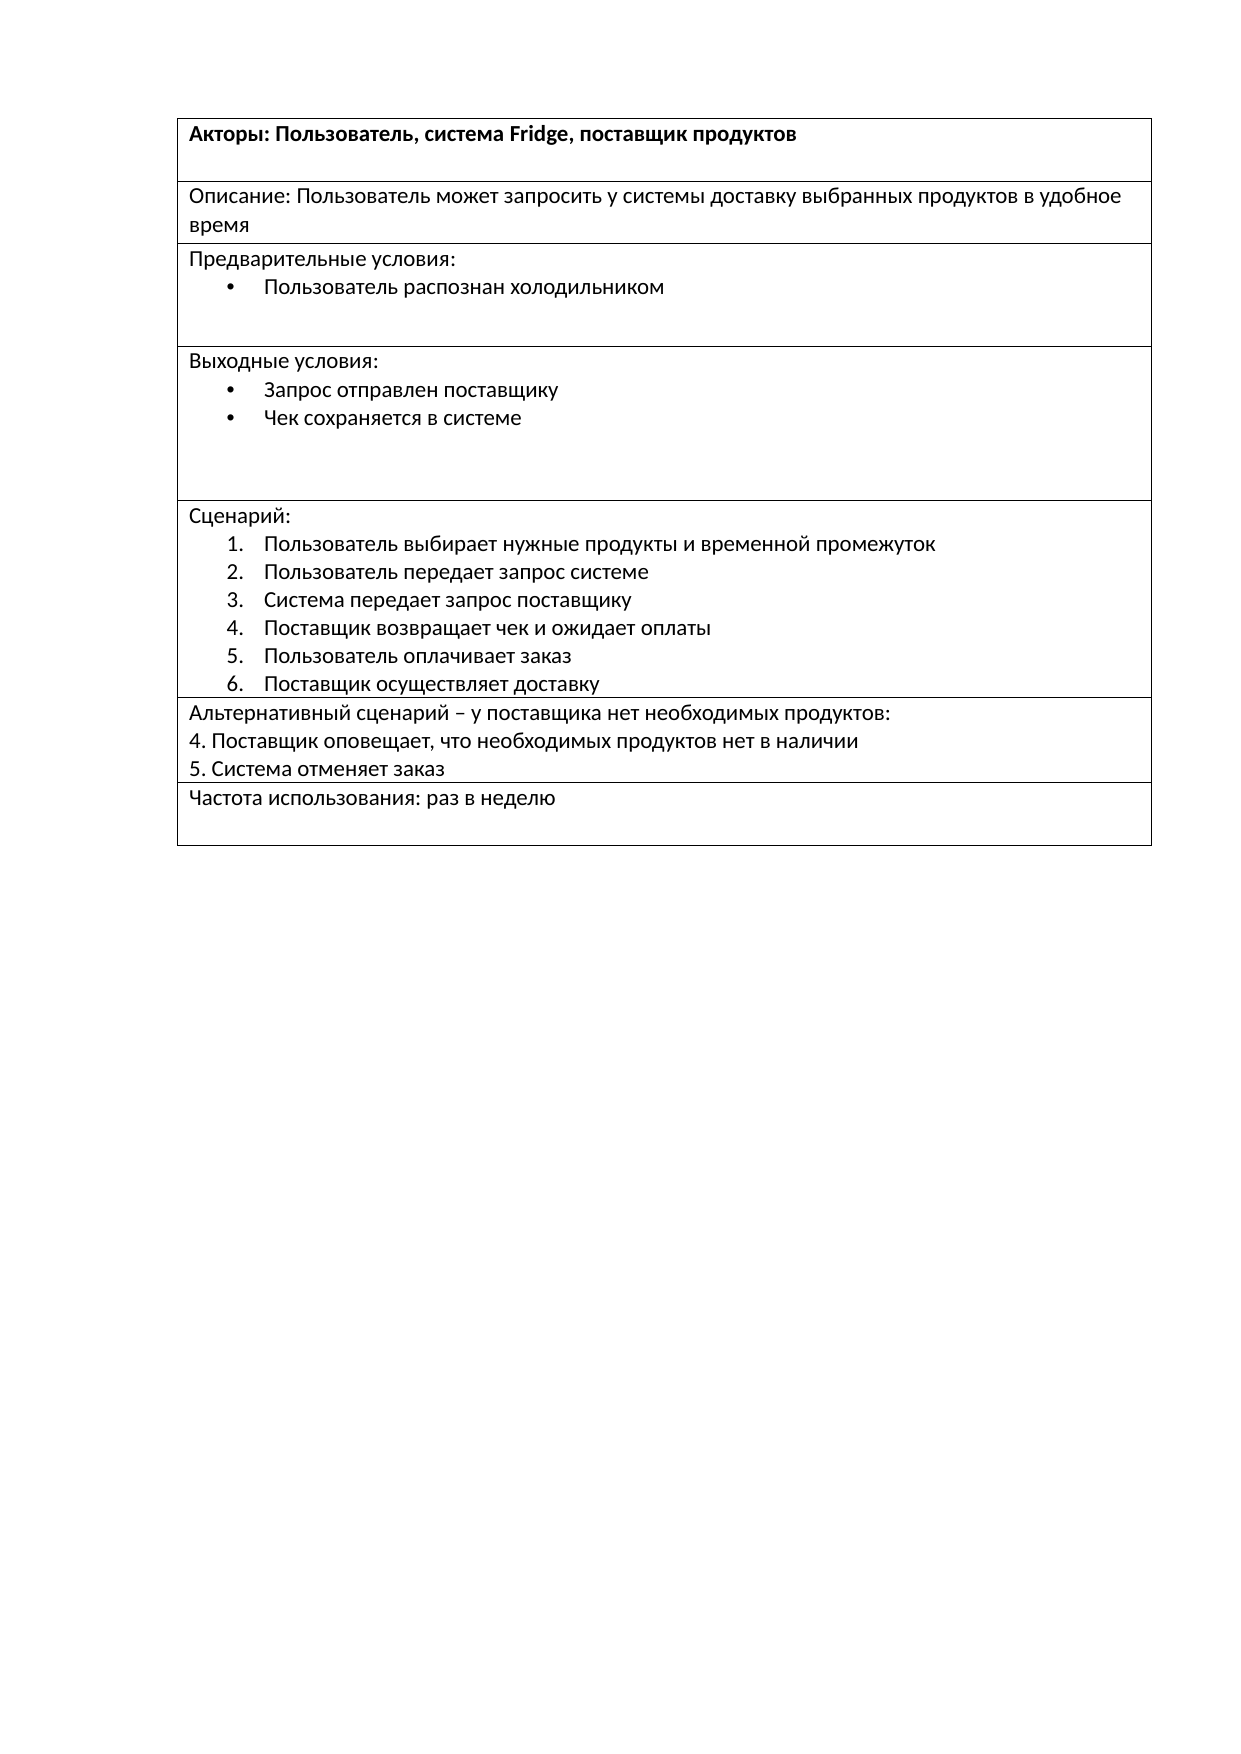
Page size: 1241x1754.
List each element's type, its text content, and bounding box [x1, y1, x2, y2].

table_cell Частота использования: раз в неделю [178, 783, 1151, 844]
table_cell Сценарий: Пользователь выбирает нужные продукты и временной промежуток Пользователь передает запрос системе Система передает запрос поставщику Поставщик возвращает чек и ожидает оплаты Пользователь оплачивает заказ Поставщик осуществляет доставку [178, 501, 1151, 697]
table_cell Предварительные условия: Пользователь распознан холодильником [178, 244, 1151, 346]
table_header Акторы: Пользователь, система Fridge, поставщик продуктов [178, 119, 1151, 181]
table_cell Описание: Пользователь может запросить у системы доставку выбранных продуктов в удобное время [178, 182, 1151, 243]
table_cell Выходные условия: Запрос отправлен поставщику Чек сохраняется в системе [178, 347, 1151, 500]
table_cell Альтернативный сценарий – у поставщика нет необходимых продуктов: 4. Поставщик оповещает, что необходимых продуктов нет в наличии 5. Система отменяет заказ [178, 698, 1151, 782]
